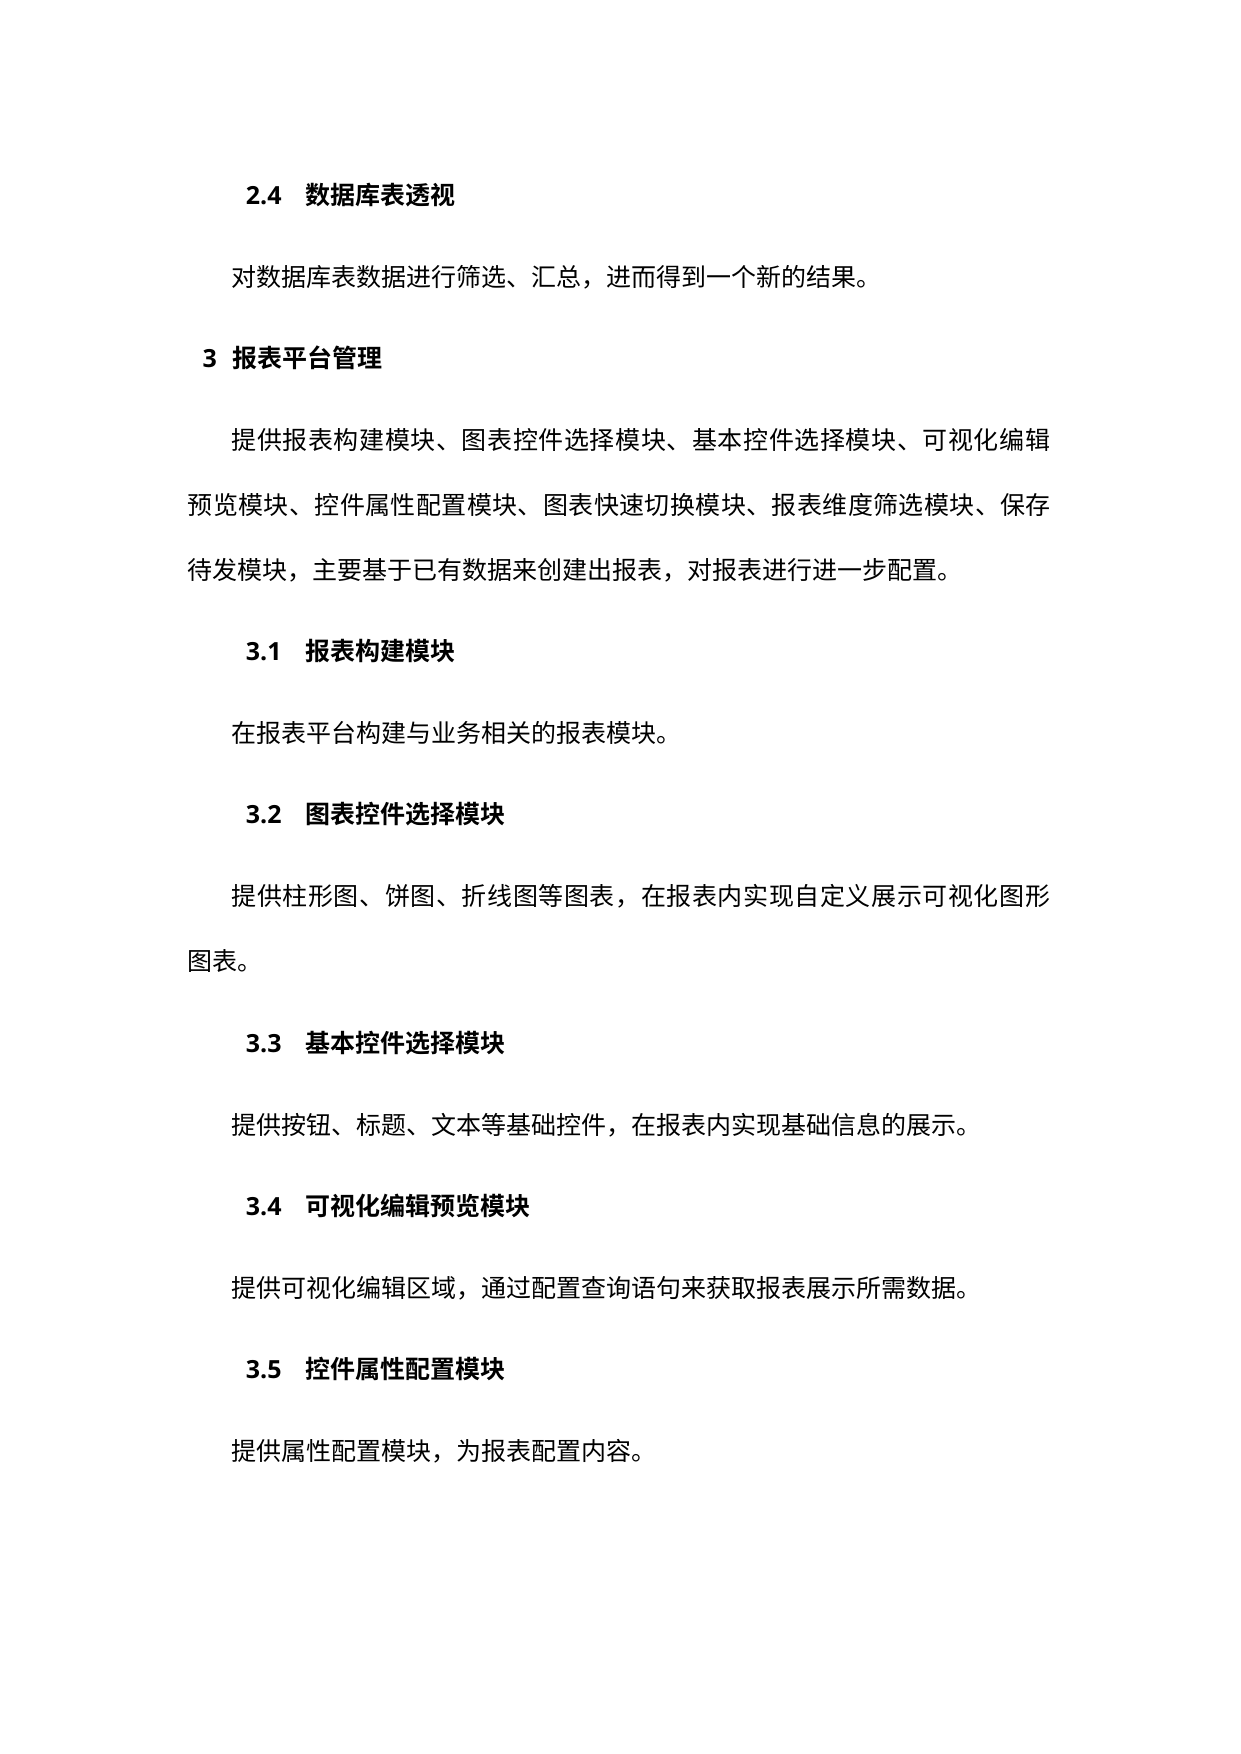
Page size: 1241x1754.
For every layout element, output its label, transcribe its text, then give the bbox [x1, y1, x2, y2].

subtitle 报表构建模块 [246, 618, 1053, 683]
text 提供报表构建模块、图表控件选择模块、基本控件选择模块、可视化编辑预览模块、控件属性配置模块、图表快速切换模块、报表维度筛选模块、保存待发模块，主要基于已有数据来创建出报表，对报表进行进一步配置。 [187, 407, 1053, 602]
subtitle 报表平台管理 [202, 325, 1053, 390]
subtitle 可视化编辑预览模块 [246, 1173, 1053, 1238]
text 提供柱形图、饼图、折线图等图表，在报表内实现自定义展示可视化图形图表。 [187, 864, 1053, 994]
text 在报表平台构建与业务相关的报表模块。 [187, 700, 1053, 765]
subtitle 图表控件选择模块 [246, 782, 1053, 847]
subtitle 控件属性配置模块 [246, 1336, 1053, 1401]
text 提供可视化编辑区域，通过配置查询语句来获取报表展示所需数据。 [187, 1255, 1053, 1320]
text 对数据库表数据进行筛选、汇总，进而得到一个新的结果。 [187, 244, 1053, 309]
text 提供属性配置模块，为报表配置内容。 [187, 1418, 1053, 1483]
text 提供按钮、标题、文本等基础控件，在报表内实现基础信息的展示。 [187, 1092, 1053, 1157]
subtitle 基本控件选择模块 [246, 1010, 1053, 1075]
subtitle 数据库表透视 [246, 162, 1053, 227]
